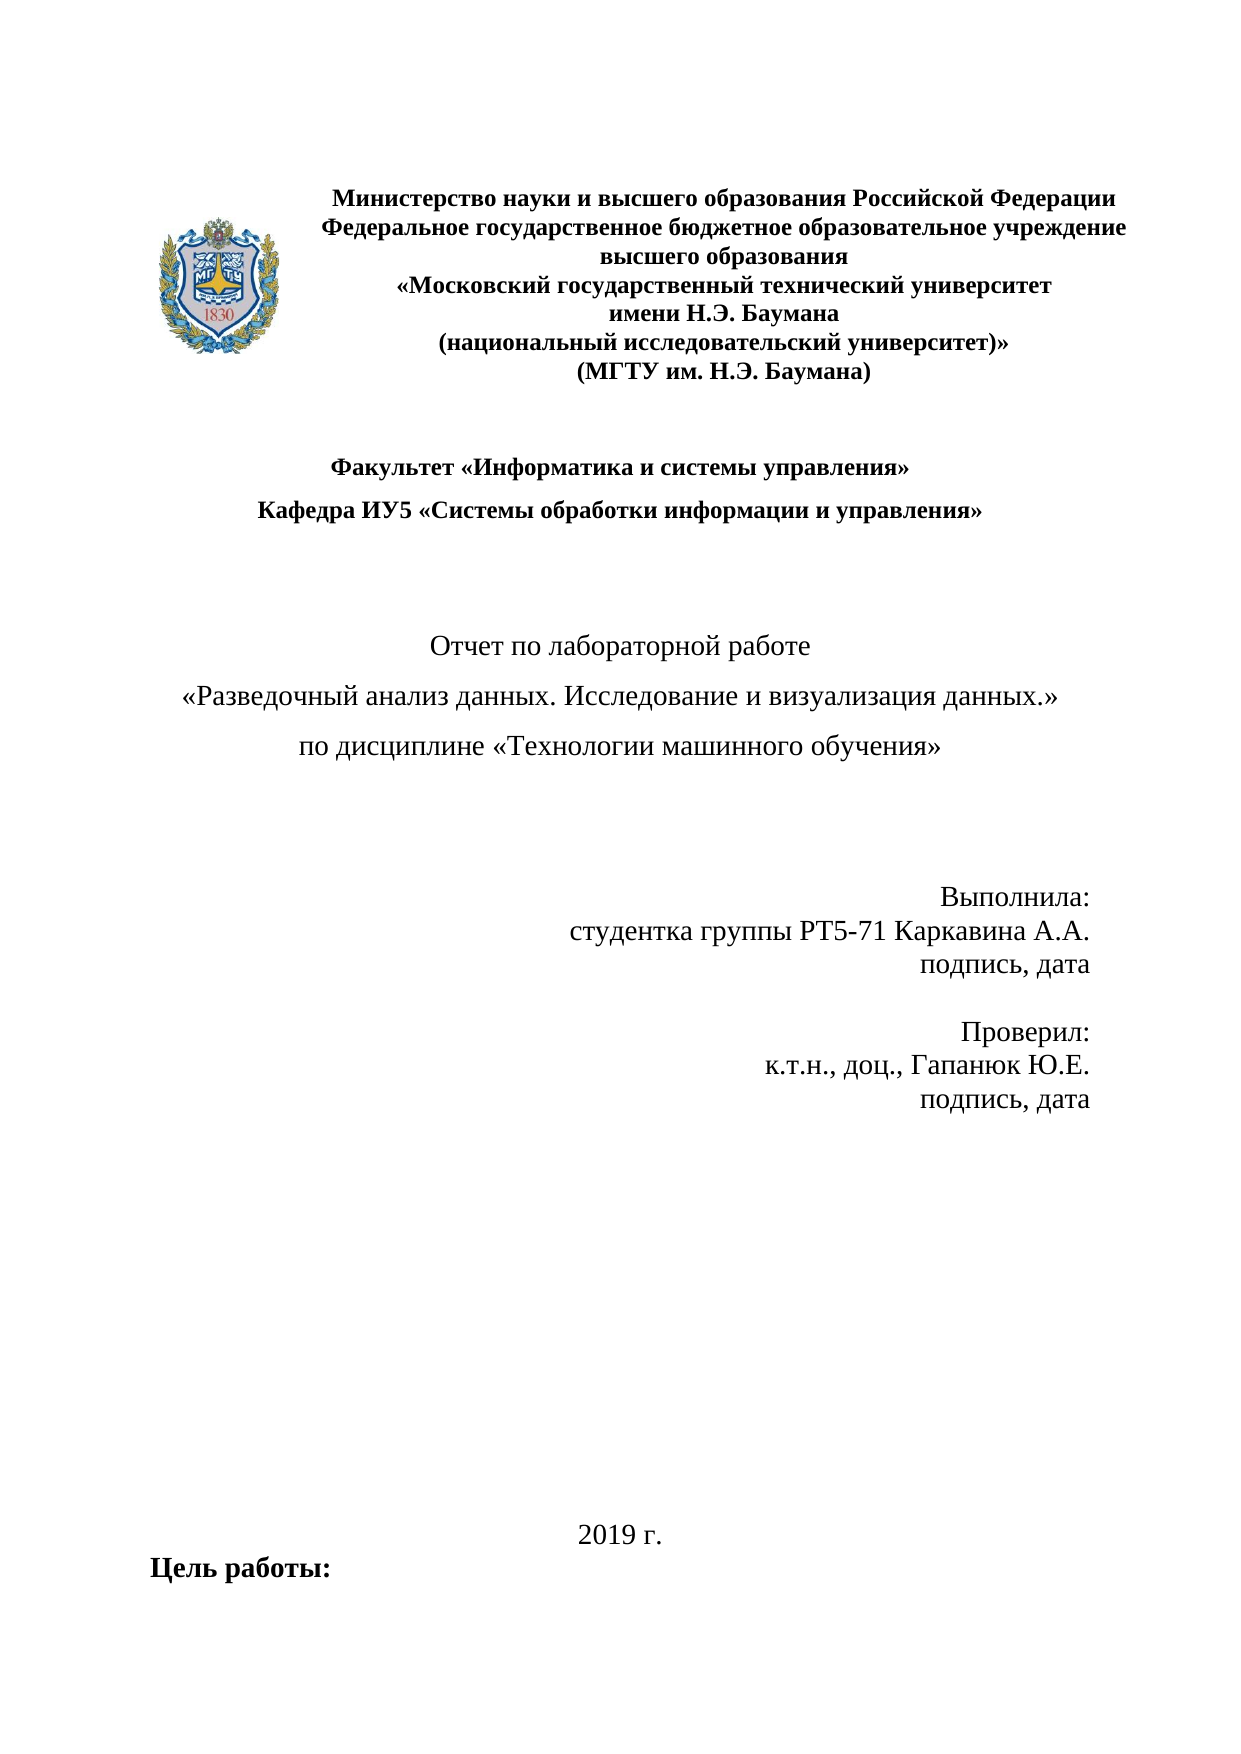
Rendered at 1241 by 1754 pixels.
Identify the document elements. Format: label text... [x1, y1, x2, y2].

picture [158, 217, 280, 354]
text 2019 г. [150, 1517, 1090, 1550]
text подпись, дата [150, 1081, 1090, 1114]
text по дисциплине «Технологии машинного обучения» [150, 728, 1090, 762]
text Выполнила: [150, 879, 1090, 913]
text студентка группы РТ5-71 Каркавина А.А. [150, 913, 1090, 947]
text «Разведочный анализ данных. Исследование и визуализация данных.» [150, 678, 1090, 712]
text Отчет по лабораторной работе [150, 628, 1090, 661]
text Факультет «Информатика и системы управления» [150, 452, 1090, 481]
text Кафедра ИУ5 «Системы обработки информации и управления» [150, 495, 1090, 524]
text подпись, дата [150, 947, 1090, 980]
text Проверил: [150, 1014, 1090, 1047]
table_header [150, 184, 297, 385]
text Цель работы: [150, 1550, 1090, 1584]
table_header Министерство науки и высшего образования Российской Федерации Федеральное государственное бюджетное образовательное учреждение высшего образования «Московский государственный технический университет имени Н.Э. Баумана (национальный исследовательский университет)» (МГТУ им. Н.Э. Баумана) [298, 184, 1150, 385]
text к.т.н., доц., Гапанюк Ю.Е. [150, 1047, 1090, 1081]
